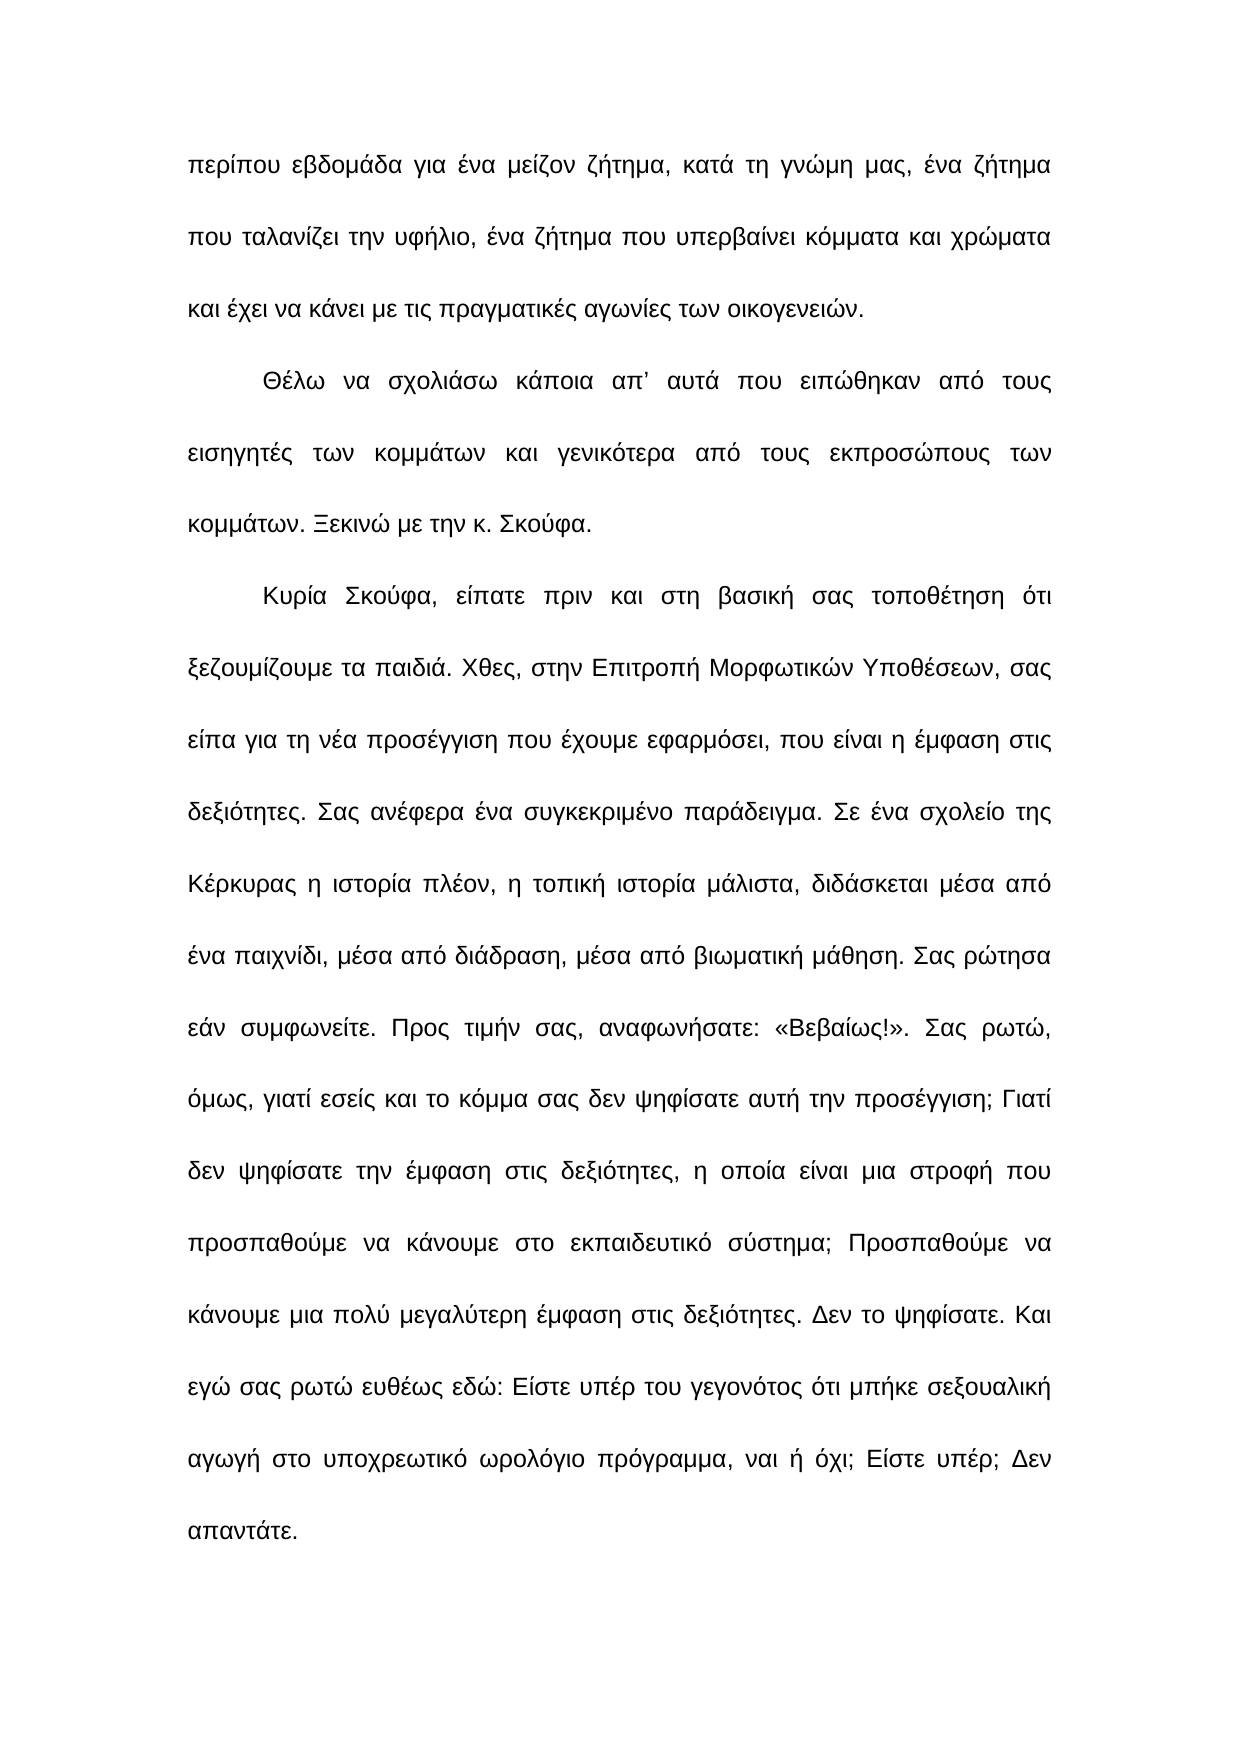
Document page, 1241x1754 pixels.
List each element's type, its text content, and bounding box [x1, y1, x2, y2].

text Κυρία Σκούφα, είπατε πριν και στη βασική σας τοποθέτηση ότι ξεζουμίζουμε τα παιδιά. Χθες, στην Επιτροπή Μορφωτικών Υποθέσεων, σας είπα για τη νέα προσέγγιση που έχουμε εφαρμόσει, που είναι η έμφαση στις δεξιότητες. Σας ανέφερα ένα συγκεκριμένο παράδειγμα. Σε ένα σχολείο της Κέρκυρας η ιστορία πλέον, η τοπική ιστορία μάλιστα, διδάσκεται μέσα από ένα παιχνίδι, μέσα από διάδραση, μέσα από βιωματική μάθηση. Σας ρώτησα εάν συμφωνείτε. Προς τιμήν σας, αναφωνήσατε: «Βεβαίως!». Σας ρωτώ, όμως, γιατί εσείς και το κόμμα σας δεν ψηφίσατε αυτή την προσέγγιση; Γιατί δεν ψηφίσατε την έμφαση στις δεξιότητες, η οποία είναι μια στροφή που προσπαθούμε να κάνουμε στο εκπαιδευτικό σύστημα; Προσπαθούμε να κάνουμε μια πολύ μεγαλύτερη έμφαση στις δεξιότητες. Δεν το ψηφίσατε. Και εγώ σας ρωτώ ευθέως εδώ: Είστε υπέρ του γεγονότος ότι μπήκε σεξουαλική αγωγή στο υποχρεωτικό ωρολόγιο πρόγραμμα, ναι ή όχι; Είστε υπέρ; Δεν απαντάτε. [187, 581, 1053, 1544]
text Θέλω να σχολιάσω κάποια απ’ αυτά που ειπώθηκαν από τους εισηγητές των κομμάτων και γενικότερα από τους εκπροσώπους των κομμάτων. Ξεκινώ με την κ. Σκούφα. [187, 366, 1053, 538]
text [187, 150, 1053, 322]
